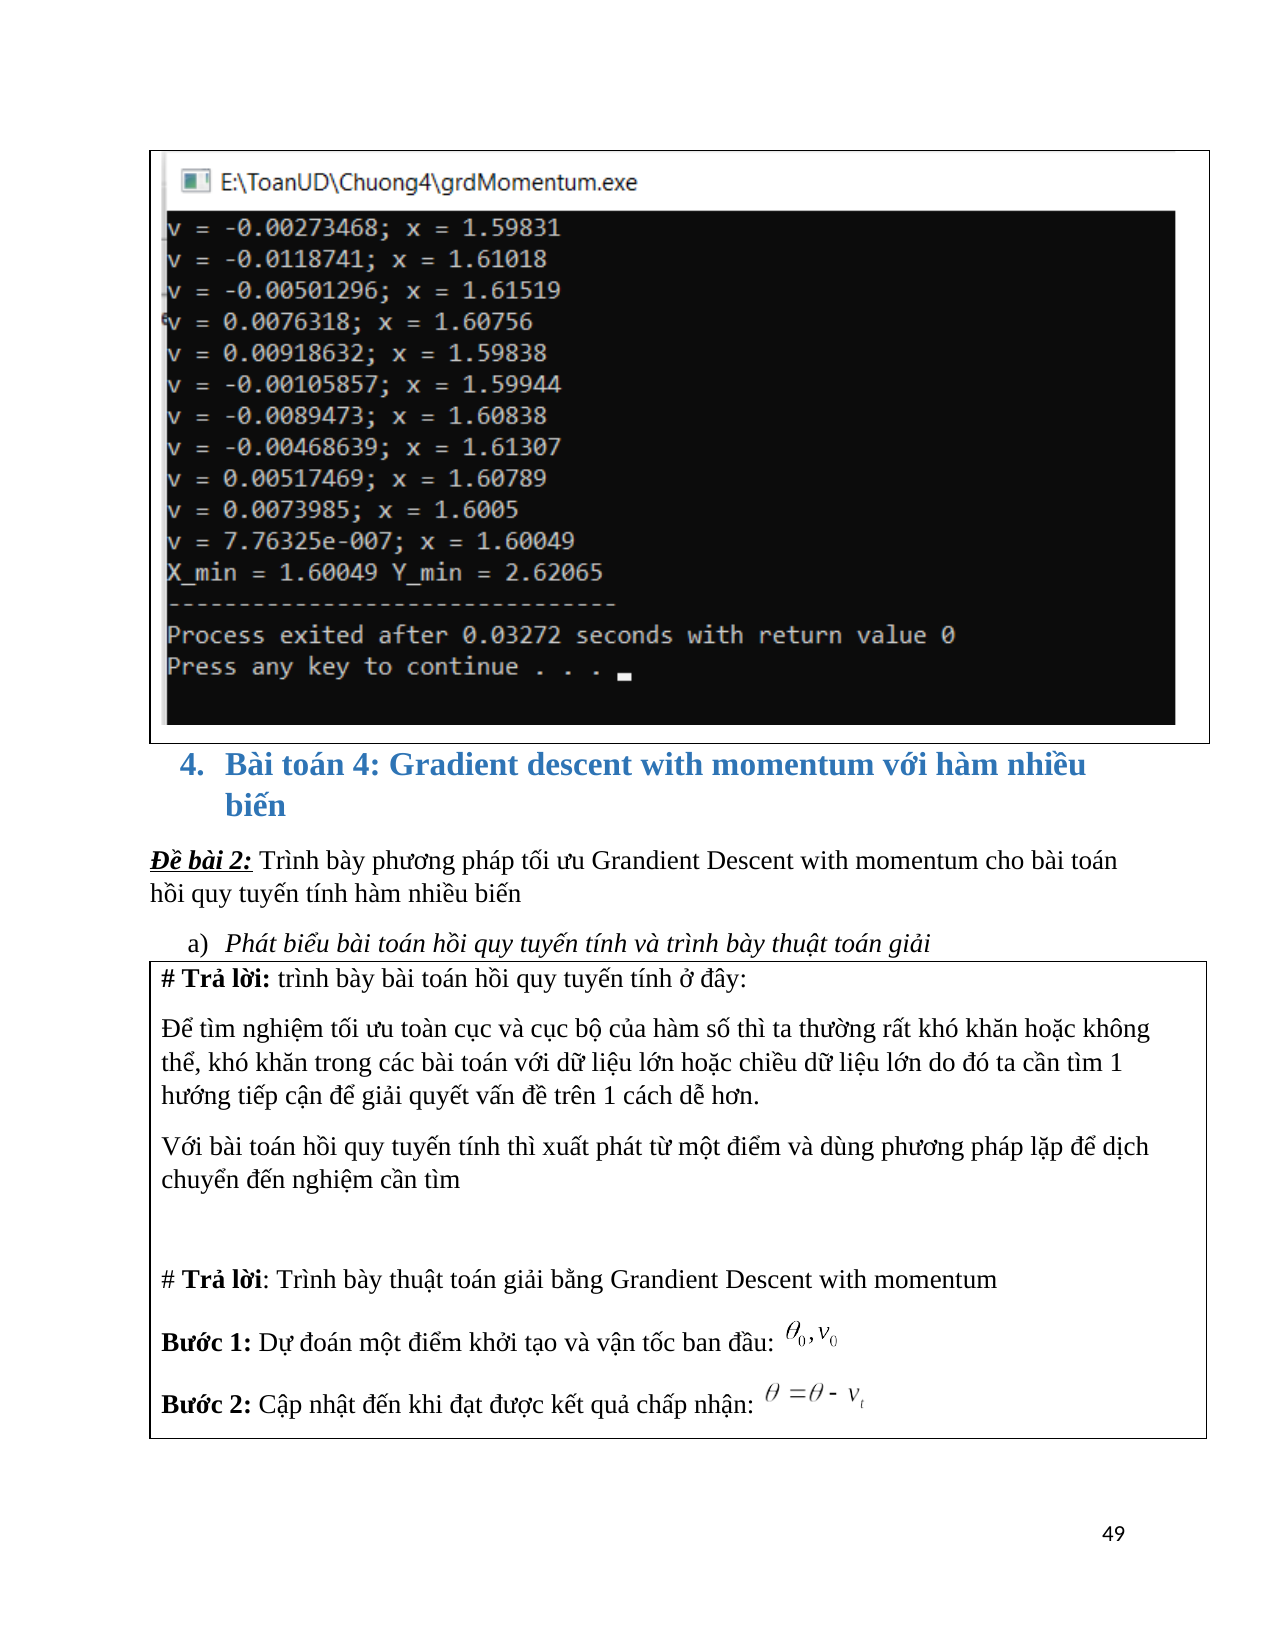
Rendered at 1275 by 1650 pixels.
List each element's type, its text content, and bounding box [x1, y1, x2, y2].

list Phát biểu bài toán hồi quy tuyến tính và trình bày thuật toán giải [187, 927, 1125, 959]
list Bài toán 4: Gradient descent with momentum với hàm nhiều biến [179, 744, 1125, 824]
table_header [151, 151, 1209, 743]
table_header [151, 962, 1206, 1438]
picture [161, 151, 1176, 725]
text Đề bài 2: Trình bày phương pháp tối ưu Grandient Descent with momentum cho bài toán hồi quy tuyến tính hàm nhiều biến [150, 844, 1125, 908]
